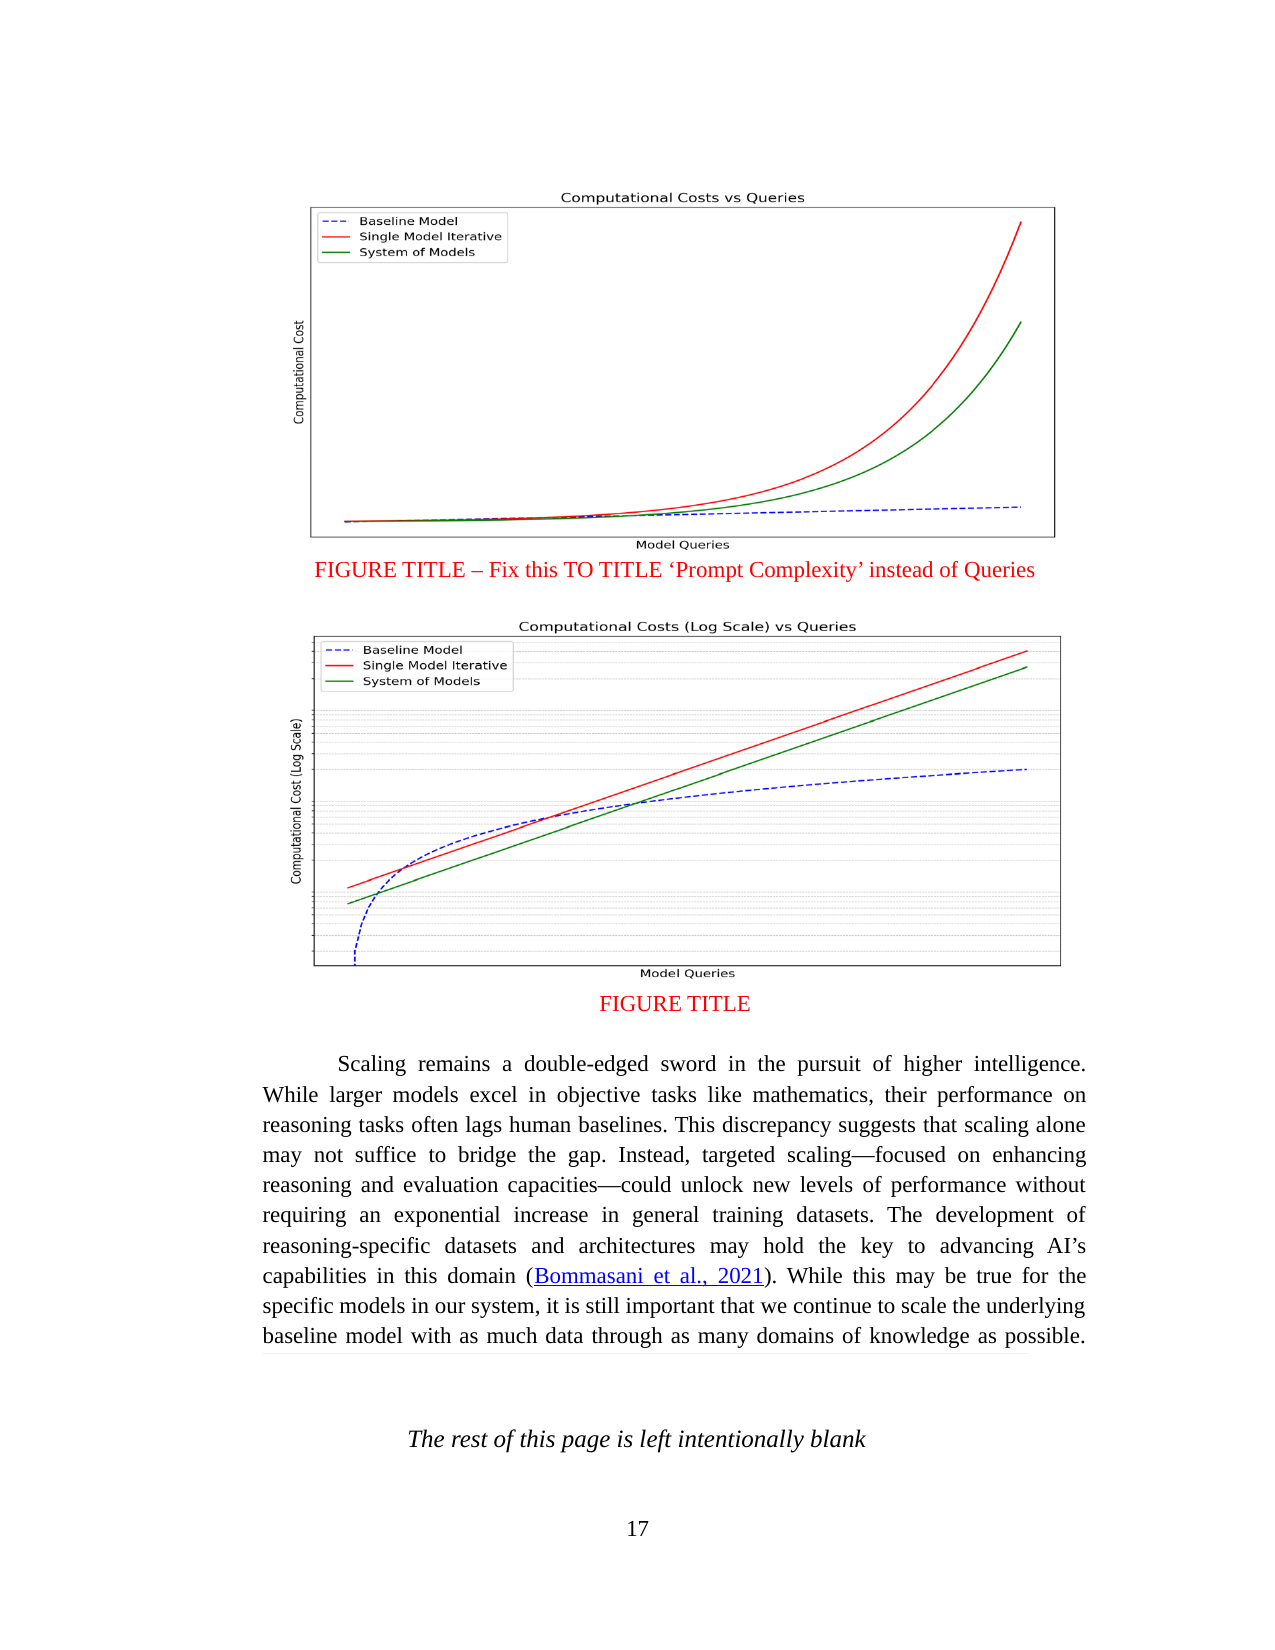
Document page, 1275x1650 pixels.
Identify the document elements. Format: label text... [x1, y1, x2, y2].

list Scaling remains a double-edged sword in the pursuit of higher intelligence. While larger models excel in objective tasks like mathematics, their performance on reasoning tasks often lags human baselines. This discrepancy suggests that scaling alone may not suffice to bridge the gap. Instead, targeted scaling—focused on enhancing reasoning and evaluation capacities—could unlock new levels of performance without requiring an exponential increase in general training datasets. The development of reasoning-specific datasets and architectures may hold the key to advancing AI’s capabilities in this domain (Bommasani et al., 2021). While this may be true for the specific models in our system, it is still important that we continue to scale the underlying baseline model with as much data through as many domains of knowledge as possible. [262, 1050, 1087, 1388]
text The rest of this page is left intentionally blank [187, 1424, 1087, 1453]
list FIGURE TITLE [262, 990, 1087, 1016]
list FIGURE TITLE – Fix this TO TITLE ‘Prompt Complexity’ instead of Queries [262, 556, 1087, 583]
picture [287, 187, 1063, 552]
picture [283, 616, 1067, 985]
